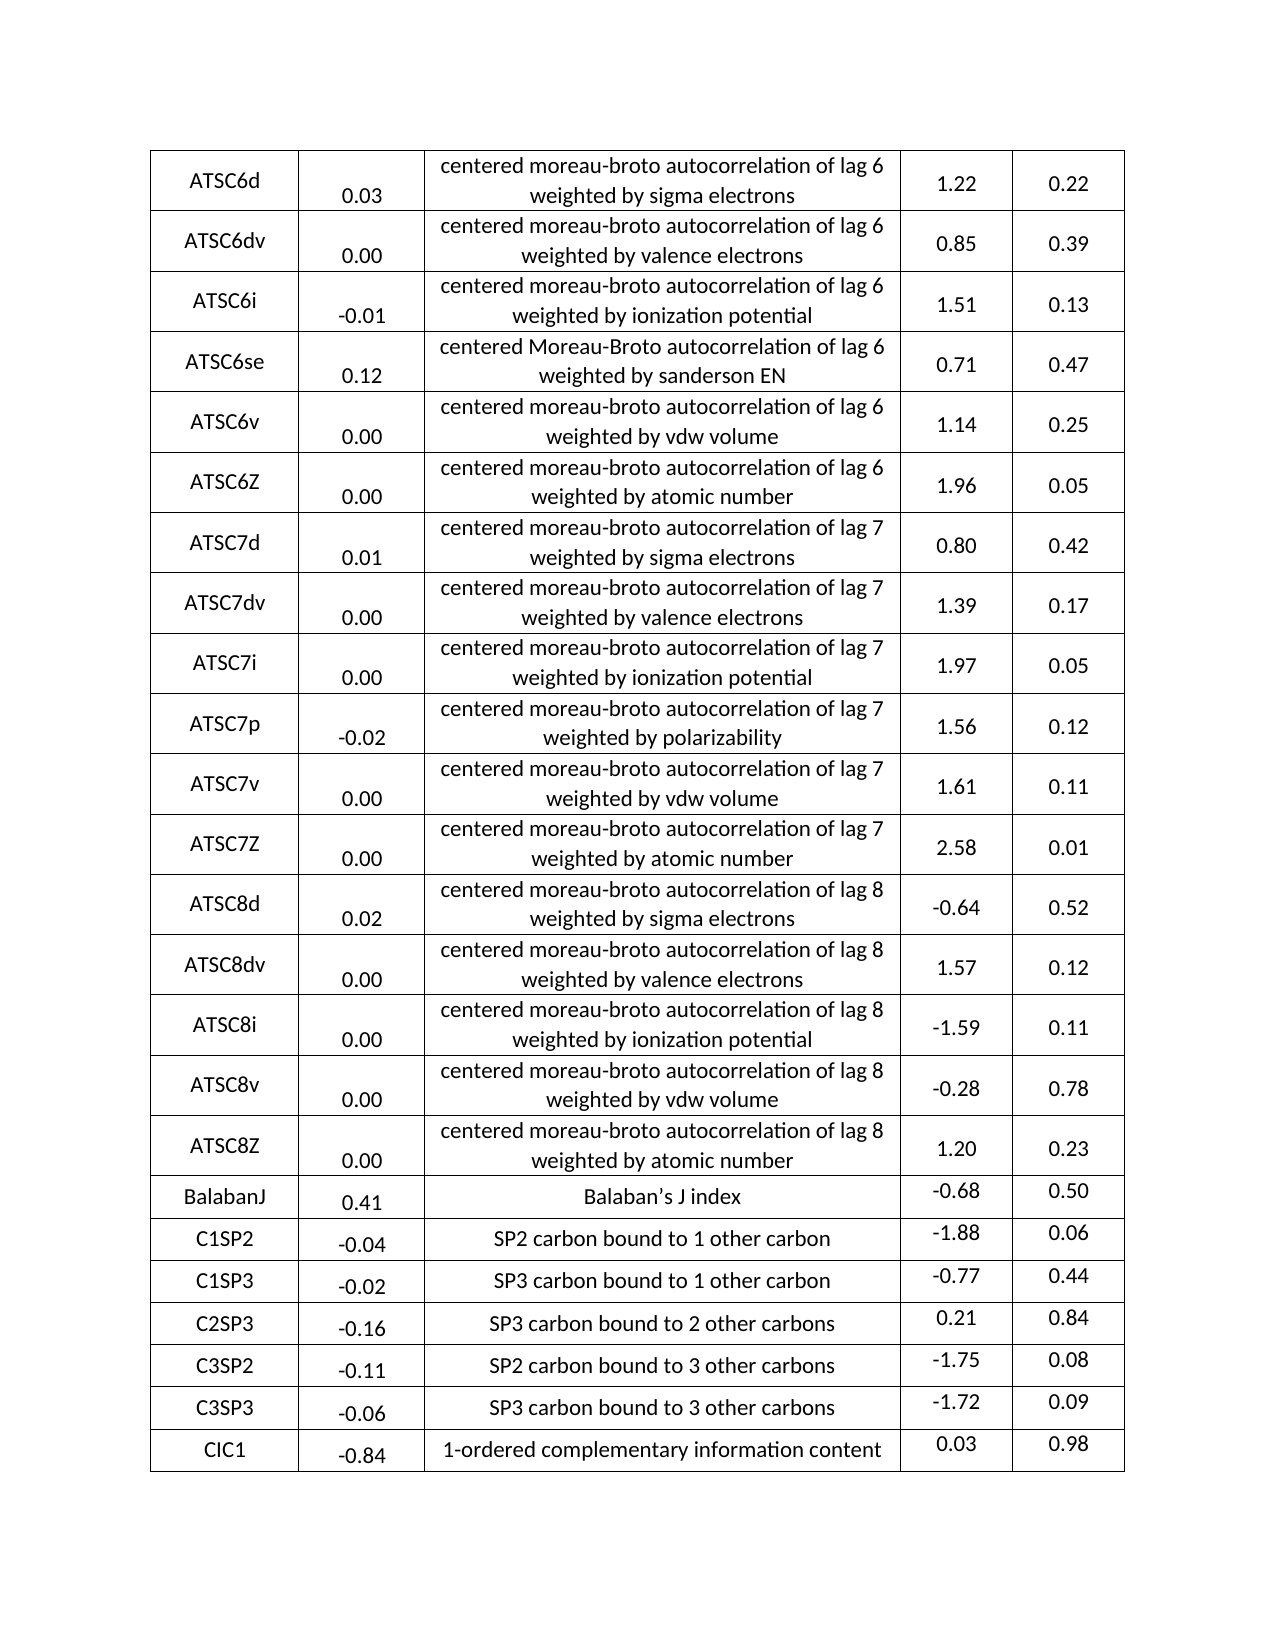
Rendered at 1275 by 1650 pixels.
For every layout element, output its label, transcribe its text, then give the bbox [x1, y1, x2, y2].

table_cell 0.84 [1013, 1303, 1124, 1344]
table_cell 1.96 [901, 453, 1012, 512]
table_cell 0.01 [1013, 815, 1124, 874]
table_cell 0.01 [299, 513, 424, 572]
table_cell ATSC7dv [151, 573, 298, 632]
table_cell -1.75 [901, 1345, 1012, 1386]
table_cell 0.42 [1013, 513, 1124, 572]
table_cell centered moreau-broto autocorrelation of lag 7 weighted by valence electrons [425, 573, 900, 632]
table_cell 1.97 [901, 634, 1012, 693]
table_cell 1.22 [901, 151, 1012, 210]
table_cell centered moreau-broto autocorrelation of lag 7 weighted by sigma electrons [425, 513, 900, 572]
table_cell 0.98 [1013, 1430, 1124, 1471]
table_cell centered moreau-broto autocorrelation of lag 7 weighted by vdw volume [425, 754, 900, 813]
table_cell ATSC8v [151, 1056, 298, 1115]
table_cell C3SP3 [151, 1387, 298, 1428]
table_cell ATSC6se [151, 332, 298, 391]
table_cell centered moreau-broto autocorrelation of lag 6 weighted by ionization potential [425, 272, 900, 331]
table_cell -0.02 [299, 1261, 424, 1302]
table_cell centered moreau-broto autocorrelation of lag 8 weighted by sigma electrons [425, 875, 900, 934]
table_cell 0.00 [299, 815, 424, 874]
table_cell ATSC6i [151, 272, 298, 331]
table_cell 1.57 [901, 935, 1012, 994]
table_cell ATSC8i [151, 995, 298, 1055]
table_cell -0.28 [901, 1056, 1012, 1115]
table_cell C2SP3 [151, 1303, 298, 1344]
table_cell -0.01 [299, 272, 424, 331]
table_cell 1.61 [901, 754, 1012, 813]
table_cell -0.11 [299, 1345, 424, 1386]
table_cell centered moreau-broto autocorrelation of lag 7 weighted by ionization potential [425, 634, 900, 693]
table_cell 0.50 [1013, 1176, 1124, 1217]
table_cell 0.39 [1013, 211, 1124, 271]
table_cell 0.00 [299, 634, 424, 693]
table_cell centered moreau-broto autocorrelation of lag 6 weighted by valence electrons [425, 211, 900, 271]
table_cell 0.12 [1013, 694, 1124, 753]
table_cell ATSC8d [151, 875, 298, 934]
table_cell BalabanJ [151, 1176, 298, 1217]
table_cell centered moreau-broto autocorrelation of lag 8 weighted by ionization potential [425, 995, 900, 1055]
table_cell 0.17 [1013, 573, 1124, 632]
table_cell 0.06 [1013, 1219, 1124, 1260]
table_cell 1.14 [901, 392, 1012, 452]
table_cell centered moreau-broto autocorrelation of lag 7 weighted by atomic number [425, 815, 900, 874]
table_cell 1.51 [901, 272, 1012, 331]
table_cell centered moreau-broto autocorrelation of lag 8 weighted by vdw volume [425, 1056, 900, 1115]
table_cell 0.08 [1013, 1345, 1124, 1386]
table_cell 0.41 [299, 1176, 424, 1217]
table_cell 1.20 [901, 1116, 1012, 1175]
table_cell 0.00 [299, 1056, 424, 1115]
table_cell -0.16 [299, 1303, 424, 1344]
table_cell SP2 carbon bound to 1 other carbon [425, 1219, 900, 1260]
table_cell ATSC6Z [151, 453, 298, 512]
table_cell centered moreau-broto autocorrelation of lag 6 weighted by vdw volume [425, 392, 900, 452]
table_cell 0.80 [901, 513, 1012, 572]
table_cell C3SP2 [151, 1345, 298, 1386]
table_cell Balaban’s J index [425, 1176, 900, 1217]
table_cell -0.02 [299, 694, 424, 753]
table_cell 0.00 [299, 1116, 424, 1175]
table_cell -1.72 [901, 1387, 1012, 1428]
table_cell 0.22 [1013, 151, 1124, 210]
table_cell 1.56 [901, 694, 1012, 753]
table_cell -0.77 [901, 1261, 1012, 1302]
table_cell C1SP3 [151, 1261, 298, 1302]
table_cell centered Moreau-Broto autocorrelation of lag 6 weighted by sanderson EN [425, 332, 900, 391]
table_cell centered moreau-broto autocorrelation of lag 8 weighted by atomic number [425, 1116, 900, 1175]
table_cell 0.09 [1013, 1387, 1124, 1428]
table_cell -0.06 [299, 1387, 424, 1428]
table_cell SP3 carbon bound to 2 other carbons [425, 1303, 900, 1344]
table_cell 0.78 [1013, 1056, 1124, 1115]
table_cell 0.03 [901, 1430, 1012, 1471]
table_cell -1.59 [901, 995, 1012, 1055]
table_cell -0.64 [901, 875, 1012, 934]
table_cell 1-ordered complementary information content [425, 1430, 900, 1471]
table_cell SP3 carbon bound to 3 other carbons [425, 1387, 900, 1428]
table_cell SP3 carbon bound to 1 other carbon [425, 1261, 900, 1302]
table_cell 0.44 [1013, 1261, 1124, 1302]
table_cell ATSC7v [151, 754, 298, 813]
table_cell 0.71 [901, 332, 1012, 391]
table_cell 0.21 [901, 1303, 1012, 1344]
table_cell ATSC7p [151, 694, 298, 753]
table_cell ATSC6v [151, 392, 298, 452]
table_cell 0.05 [1013, 634, 1124, 693]
table_cell 0.00 [299, 453, 424, 512]
table_cell ATSC7d [151, 513, 298, 572]
table_cell ATSC6dv [151, 211, 298, 271]
table_cell 2.58 [901, 815, 1012, 874]
table_cell ATSC7i [151, 634, 298, 693]
table_cell ATSC8dv [151, 935, 298, 994]
table_cell 0.02 [299, 875, 424, 934]
table_cell ATSC6d [151, 151, 298, 210]
table_cell ATSC8Z [151, 1116, 298, 1175]
table_cell -0.68 [901, 1176, 1012, 1217]
table_cell 0.52 [1013, 875, 1124, 934]
table_cell 0.12 [299, 332, 424, 391]
table_cell SP2 carbon bound to 3 other carbons [425, 1345, 900, 1386]
table_cell CIC1 [151, 1430, 298, 1471]
table_cell 0.00 [299, 573, 424, 632]
table_cell 0.85 [901, 211, 1012, 271]
table_cell centered moreau-broto autocorrelation of lag 6 weighted by sigma electrons [425, 151, 900, 210]
table_cell 0.11 [1013, 995, 1124, 1055]
table_cell 0.00 [299, 392, 424, 452]
table_cell 0.13 [1013, 272, 1124, 331]
table_cell 0.11 [1013, 754, 1124, 813]
table_cell 0.00 [299, 935, 424, 994]
table_cell -0.84 [299, 1430, 424, 1471]
table_cell centered moreau-broto autocorrelation of lag 7 weighted by polarizability [425, 694, 900, 753]
table_cell 1.39 [901, 573, 1012, 632]
table_cell 0.00 [299, 754, 424, 813]
table_cell 0.12 [1013, 935, 1124, 994]
table_cell -0.04 [299, 1219, 424, 1260]
table_cell 0.05 [1013, 453, 1124, 512]
table_cell centered moreau-broto autocorrelation of lag 8 weighted by valence electrons [425, 935, 900, 994]
table_cell centered moreau-broto autocorrelation of lag 6 weighted by atomic number [425, 453, 900, 512]
table_cell 0.23 [1013, 1116, 1124, 1175]
table_cell 0.00 [299, 995, 424, 1055]
table_cell -1.88 [901, 1219, 1012, 1260]
table_cell 0.00 [299, 211, 424, 271]
table_cell C1SP2 [151, 1219, 298, 1260]
table_cell 0.47 [1013, 332, 1124, 391]
table_cell 0.25 [1013, 392, 1124, 452]
table_cell ATSC7Z [151, 815, 298, 874]
table_cell 0.03 [299, 151, 424, 210]
